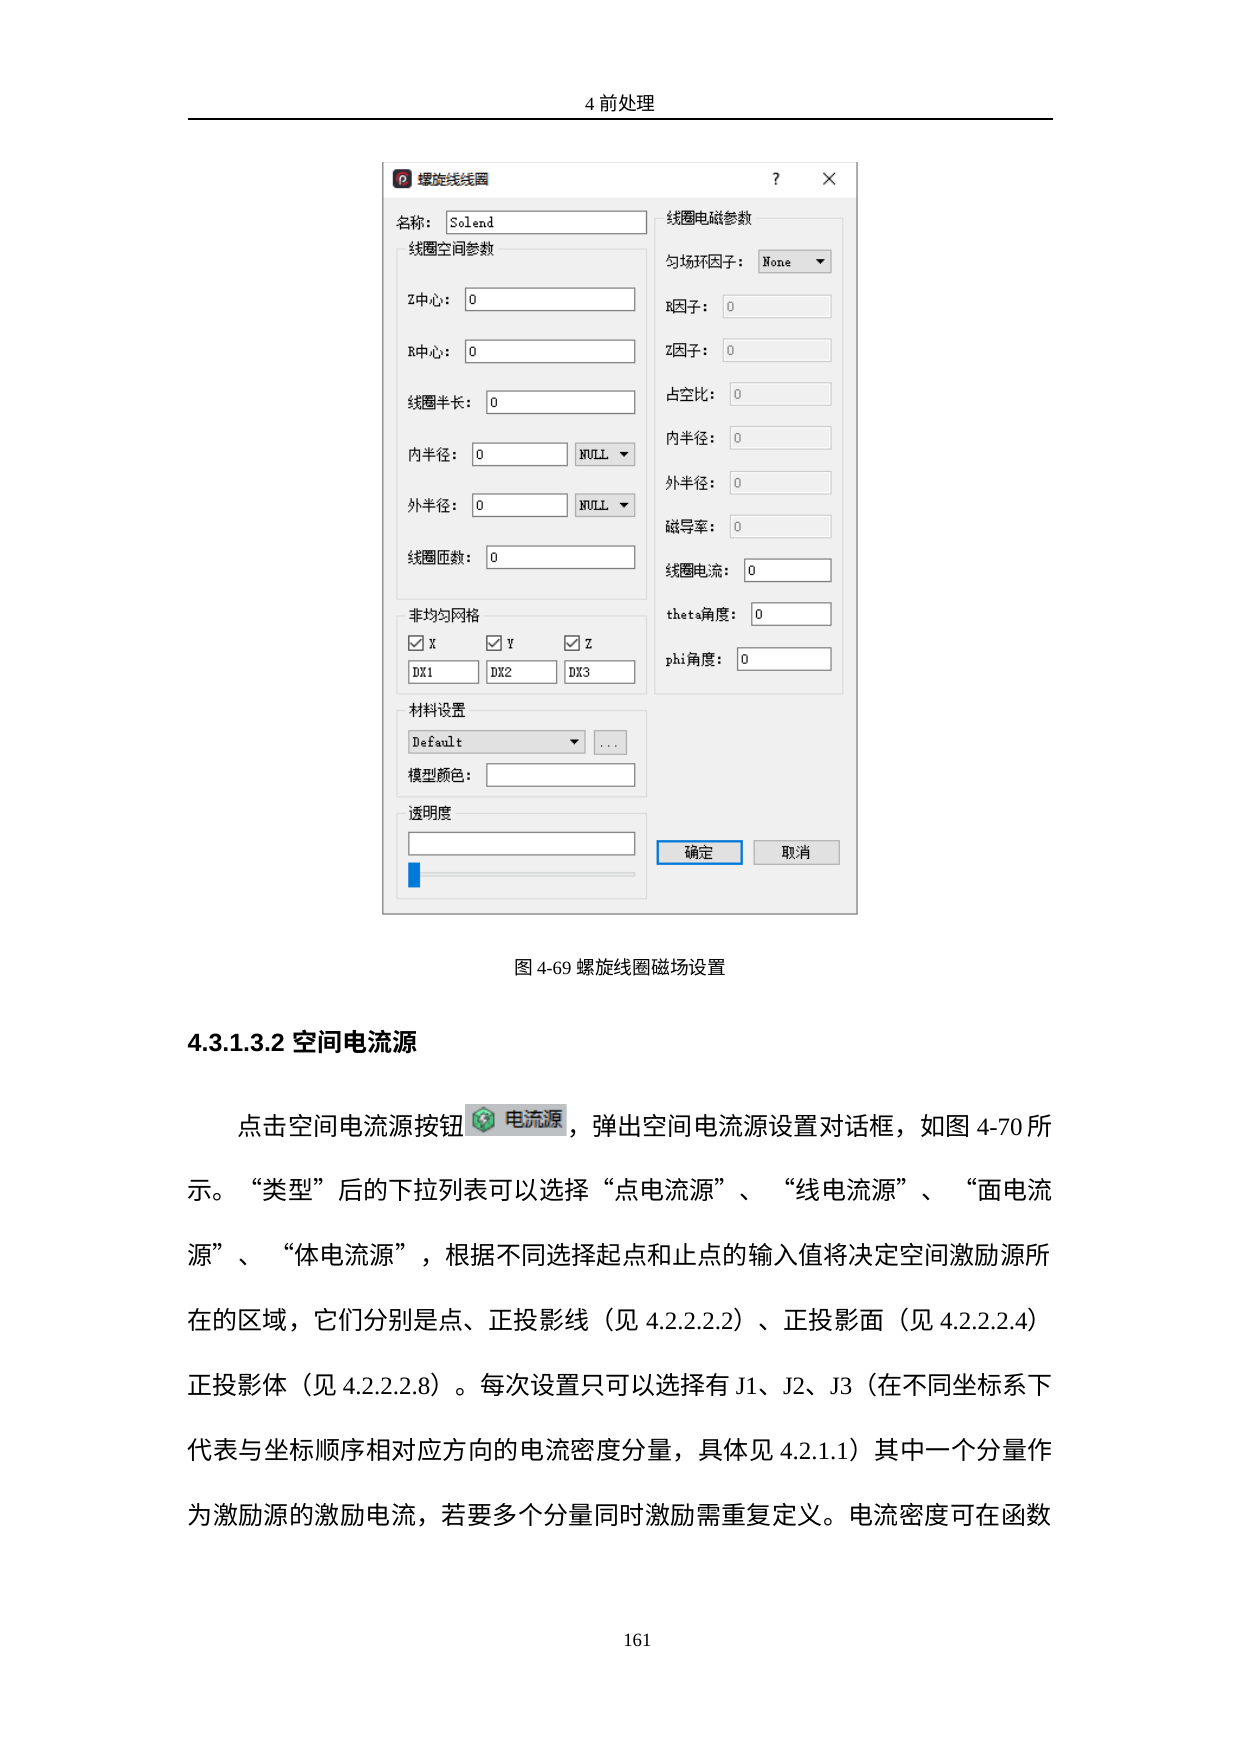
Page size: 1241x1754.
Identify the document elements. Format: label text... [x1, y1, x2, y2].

subtitle 4.3.1.3.2 空间电流源 [187, 1008, 1053, 1073]
picture [465, 1104, 567, 1136]
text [187, 1091, 1053, 1546]
picture [374, 162, 866, 923]
text 图4-69 螺旋线圈磁场设置 [187, 950, 1053, 983]
